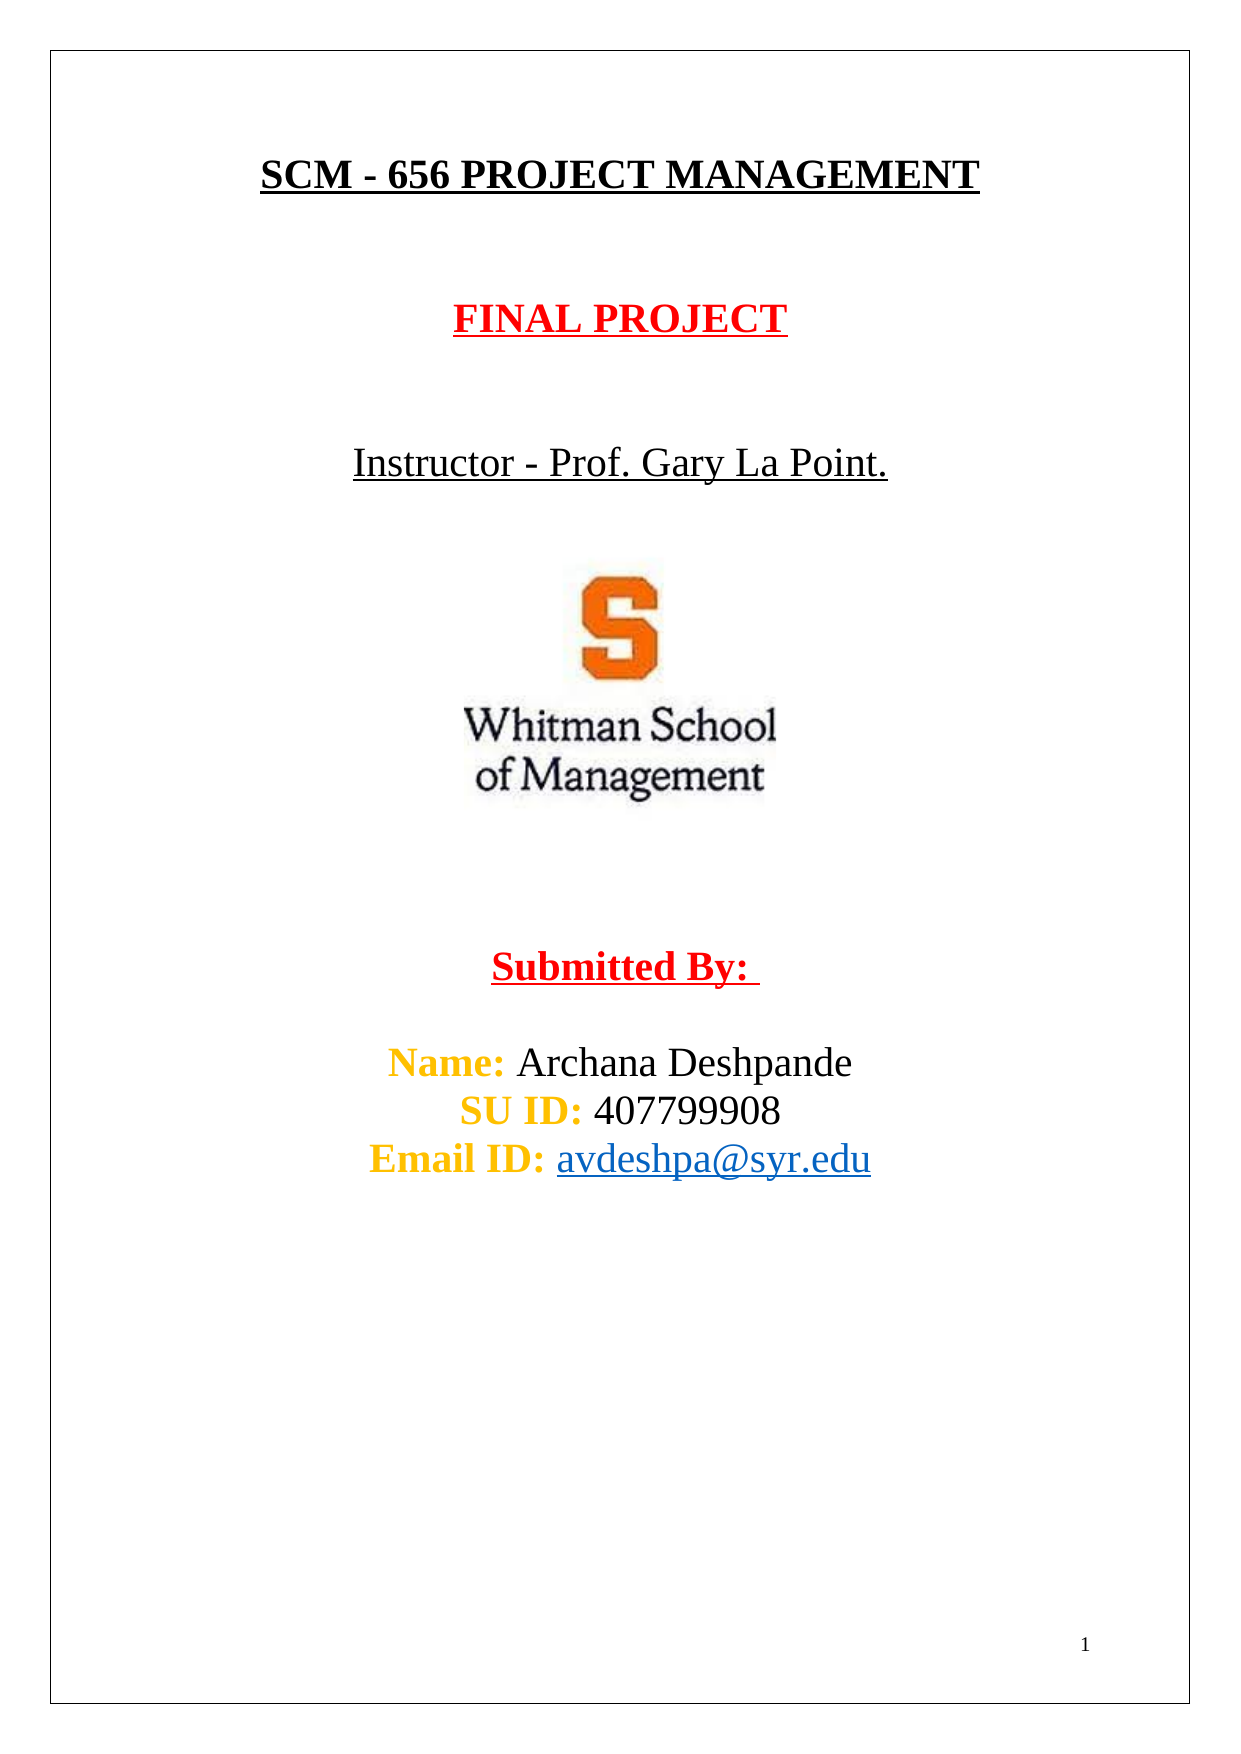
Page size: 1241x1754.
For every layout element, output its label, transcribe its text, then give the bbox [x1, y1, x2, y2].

subtitle SCM - 656 PROJECT MANAGEMENT [150, 150, 1090, 198]
text FINAL PROJECT [150, 294, 1090, 342]
text Name: Archana Deshpande [150, 1037, 1090, 1085]
text Instructor - Prof. Gary La Point. [150, 437, 1090, 485]
text Submitted By: [150, 942, 1090, 989]
text SU ID: 407799908 [150, 1085, 1090, 1133]
picture [463, 533, 777, 846]
text Email ID: avdeshpa@syr.edu [150, 1133, 1090, 1181]
